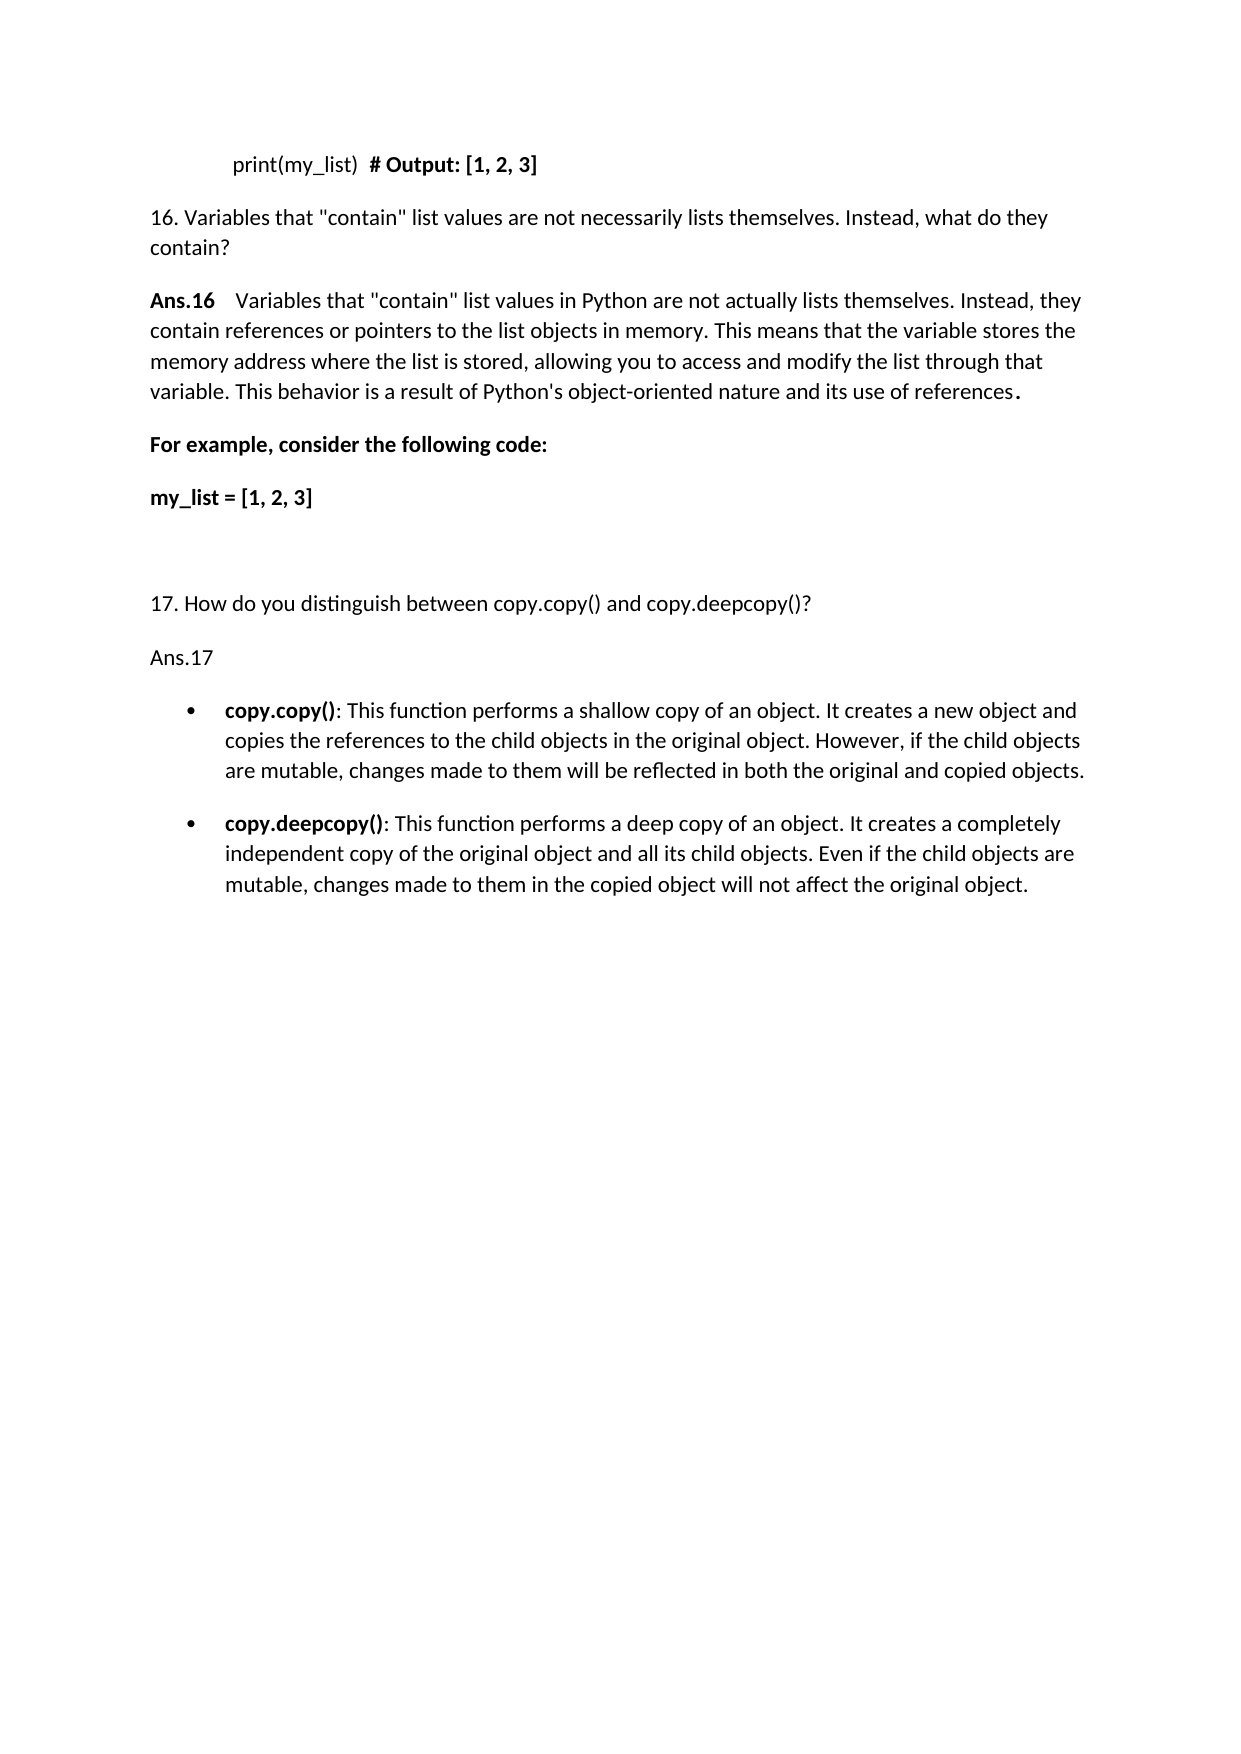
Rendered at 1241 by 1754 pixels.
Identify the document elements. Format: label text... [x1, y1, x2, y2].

text 17. How do you distinguish between copy.copy() and copy.deepcopy()? [150, 589, 1090, 618]
list copy.deepcopy(): This function performs a deep copy of an object. It creates a completely independent copy of the original object and all its child objects. Even if the child objects are mutable, changes made to them in the copied object will not affect the original object. [187, 809, 1090, 898]
list copy.copy(): This function performs a shallow copy of an object. It creates a new object and copies the references to the child objects in the original object. However, if the child objects are mutable, changes made to them will be reflected in both the original and copied objects. [187, 696, 1090, 784]
text Ans.17 [150, 643, 1090, 671]
text print(my_list) # Output: [1, 2, 3] [150, 150, 1090, 178]
text 16. Variables that "contain" list values are not necessarily lists themselves. Instead, what do they contain? [150, 203, 1090, 261]
text my_list = [1, 2, 3] [150, 483, 1090, 511]
text Ans.16 Variables that "contain" list values in Python are not actually lists themselves. Instead, they contain references or pointers to the list objects in memory. This means that the variable stores the memory address where the list is stored, allowing you to access and modify the list through that variable. This behavior is a result of Python's object-oriented nature and its use of references. [150, 286, 1090, 405]
text For example, consider the following code: [150, 430, 1090, 458]
